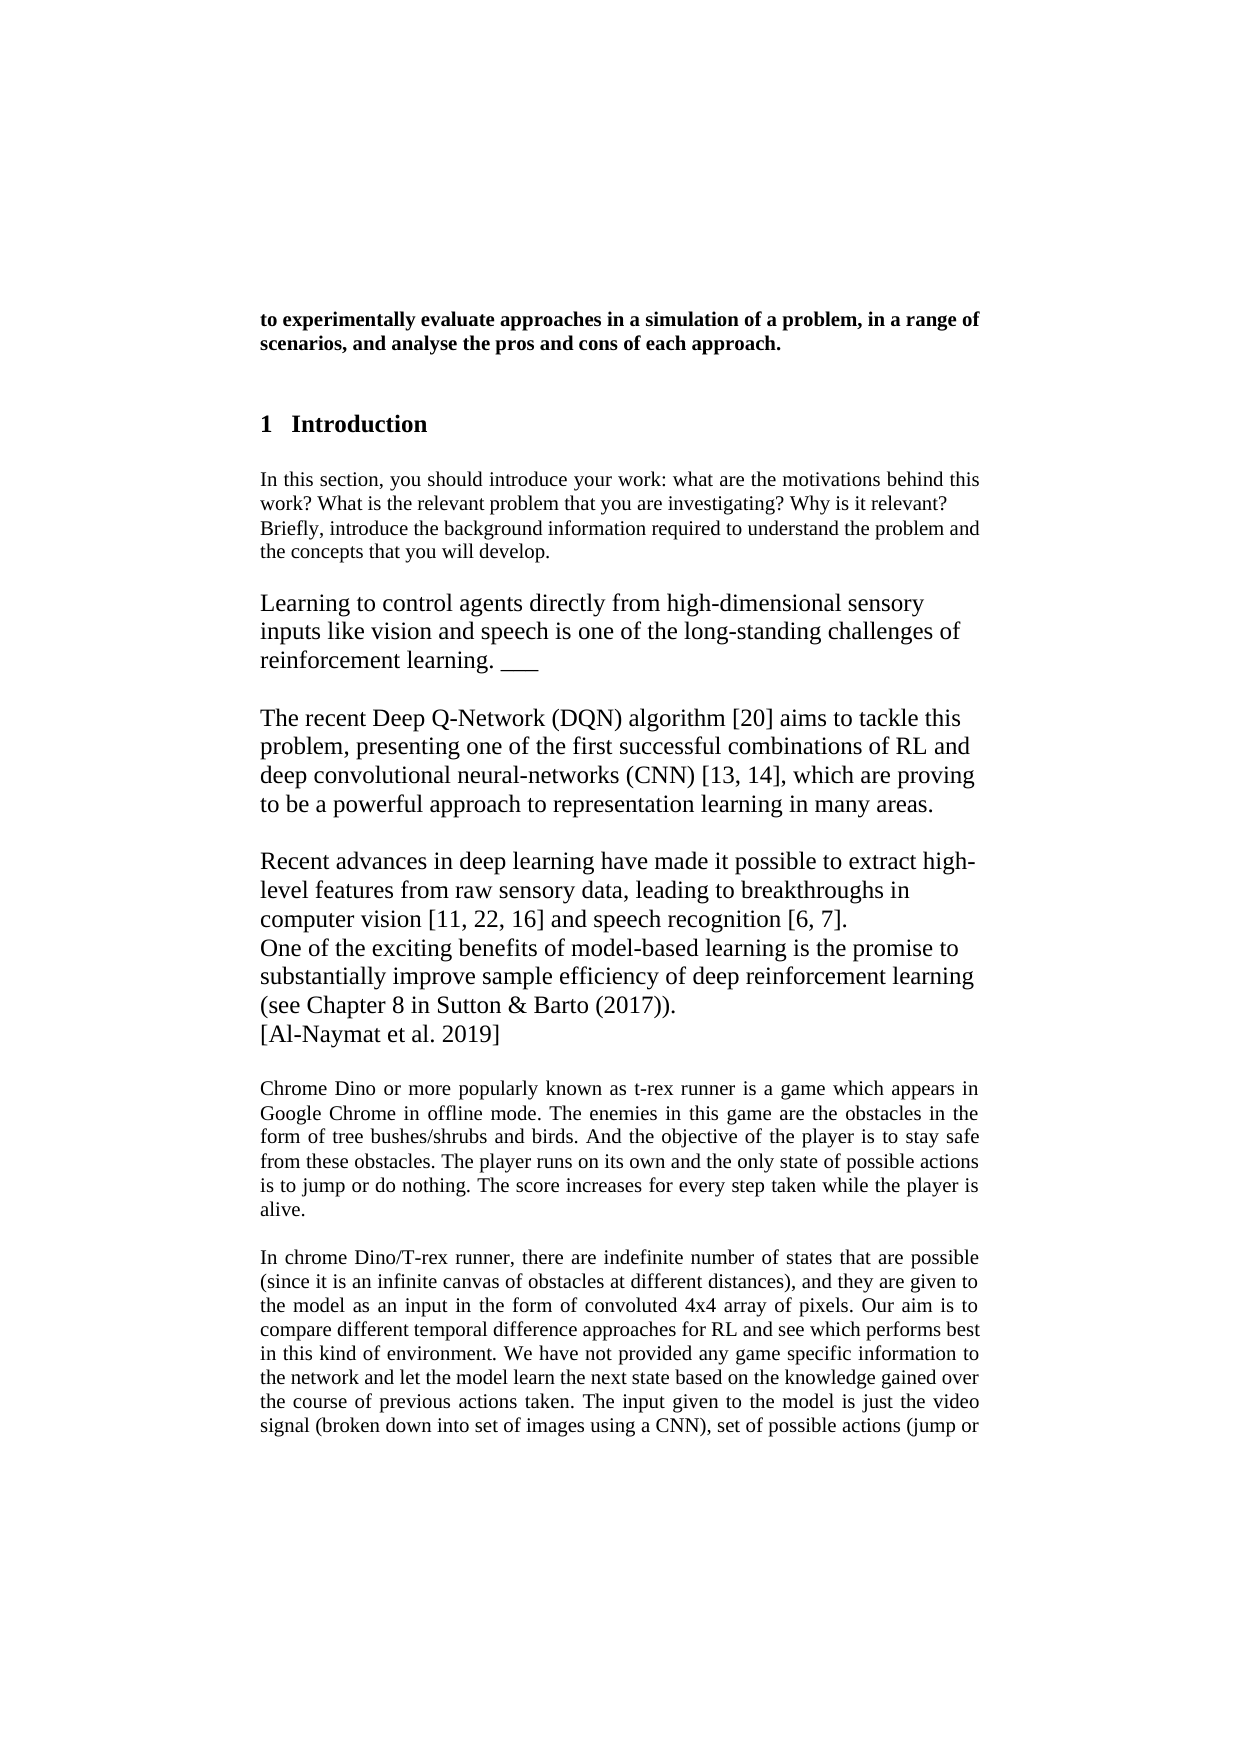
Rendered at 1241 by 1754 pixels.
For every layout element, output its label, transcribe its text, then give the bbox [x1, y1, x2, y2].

text Recent advances in deep learning have made it possible to extract high-level features from raw sensory data, leading to breakthroughs in computer vision [11, 22, 16] and speech recognition [6, 7]. [260, 846, 980, 933]
text Briefly, introduce the background information required to understand the problem and the concepts that you will develop. [260, 515, 980, 563]
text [260, 307, 980, 355]
subtitle 1 Introduction [260, 409, 980, 438]
text [Al-Naymat et al. 2019] [260, 1019, 980, 1048]
text Chrome Dino or more popularly known as t-rex runner is a game which appears in Google Chrome in offline mode. The enemies in this game are the obstacles in the form of tree bushes/shrubs and birds. And the objective of the player is to stay safe from these obstacles. The player runs on its own and the only state of possible actions is to jump or do nothing. The score increases for every step taken while the player is alive. [260, 1076, 980, 1221]
text In this section, you should introduce your work: what are the motivations behind this work? What is the relevant problem that you are investigating? Why is it relevant? [260, 467, 980, 515]
text The recent Deep Q-Network (DQN) algorithm [20] aims to tackle this problem, presenting one of the first successful combinations of RL and deep convolutional neural-networks (CNN) [13, 14], which are proving to be a powerful approach to representation learning in many areas. [260, 703, 980, 818]
text Learning to control agents directly from high-dimensional sensory inputs like vision and speech is one of the long-standing challenges of reinforcement learning. ___ [260, 588, 980, 674]
text One of the exciting benefits of model-based learning is the promise to substantially improve sample efficiency of deep reinforcement learning (see Chapter 8 in Sutton & Barto (2017)). [260, 933, 980, 1019]
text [260, 1245, 980, 1437]
